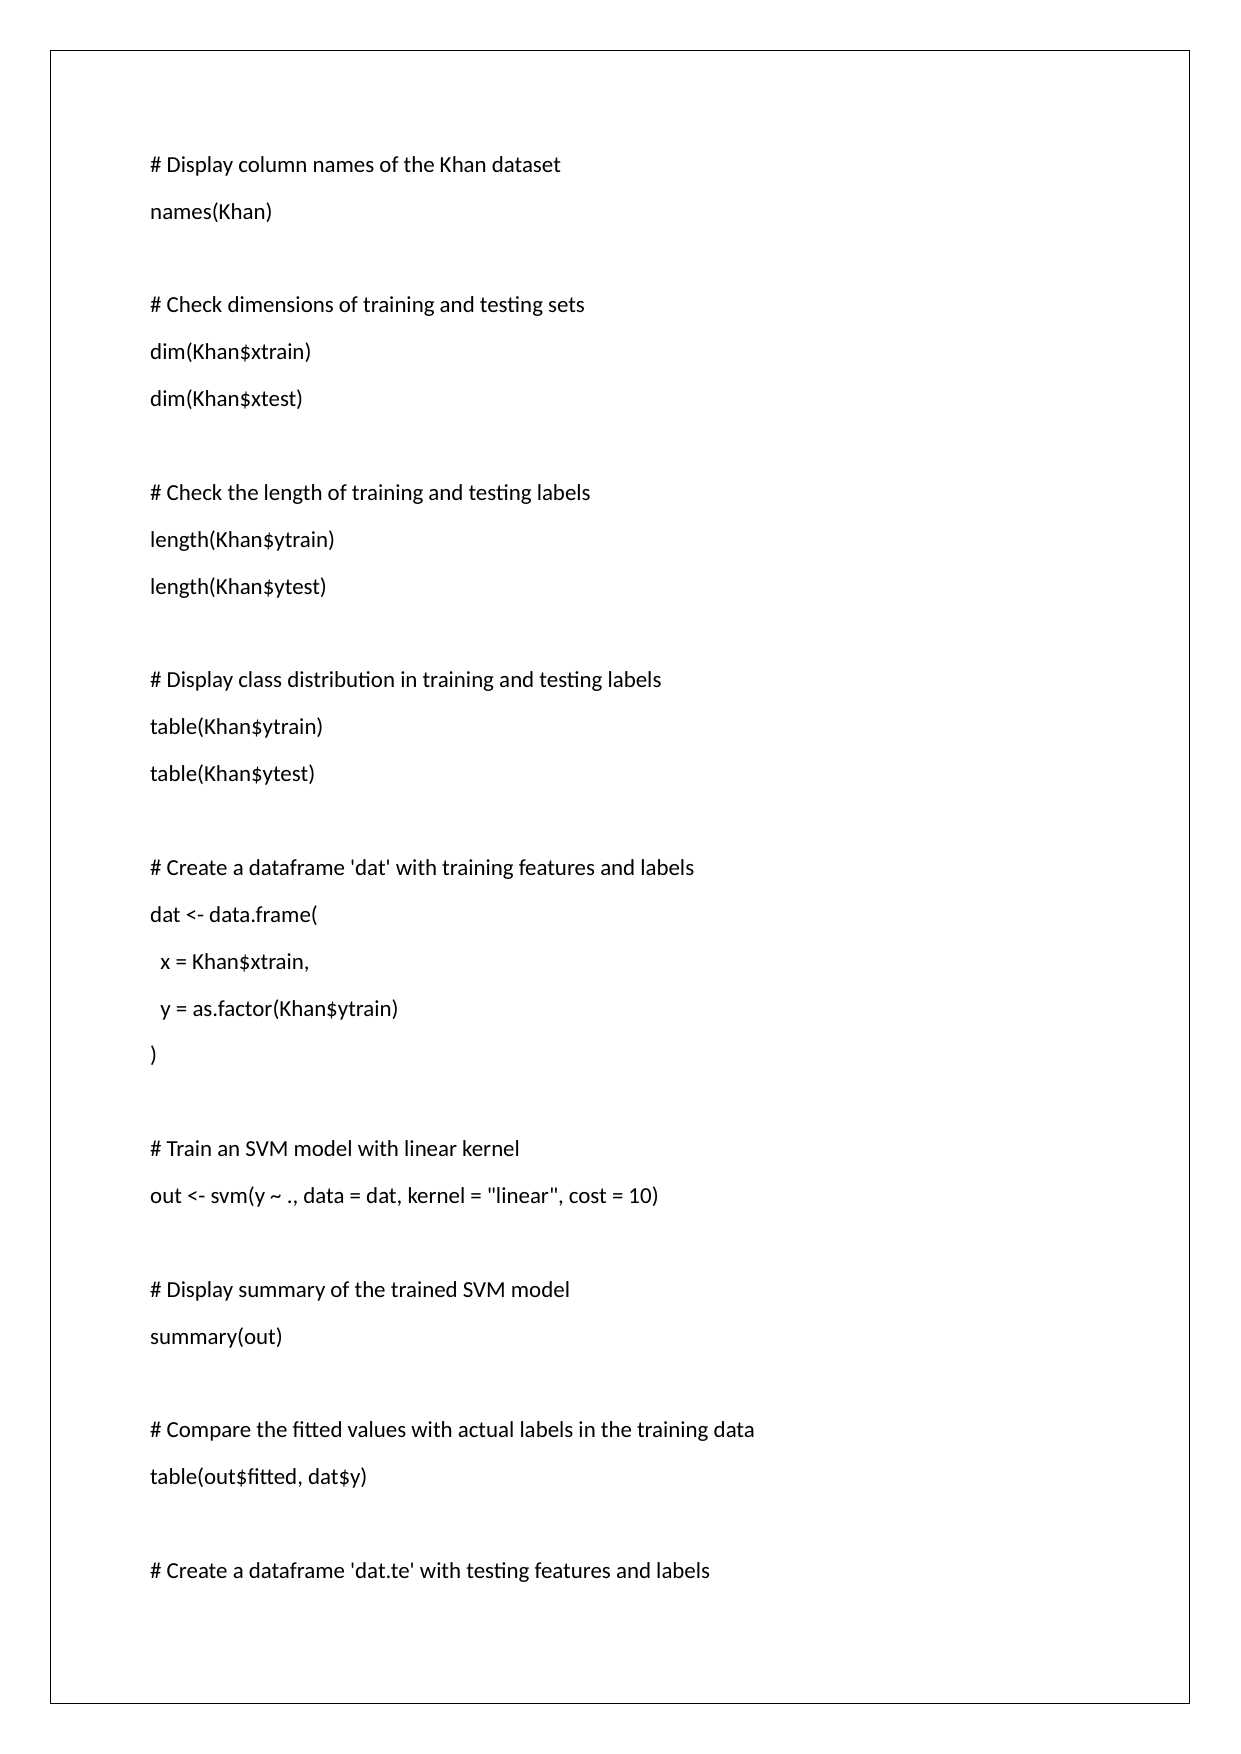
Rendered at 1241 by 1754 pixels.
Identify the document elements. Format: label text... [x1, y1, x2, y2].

text table(out$fitted, dat$y) [150, 1462, 1090, 1491]
text # Display column names of the Khan dataset [150, 150, 1090, 178]
text table(Khan$ytrain) [150, 712, 1090, 741]
text # Display summary of the trained SVM model [150, 1275, 1090, 1303]
text out <- svm(y ~ ., data = dat, kernel = "linear", cost = 10) [150, 1181, 1090, 1209]
text x = Khan$xtrain, [150, 947, 1090, 975]
text y = as.factor(Khan$ytrain) [150, 994, 1090, 1022]
text table(Khan$ytest) [150, 759, 1090, 787]
text # Check dimensions of training and testing sets [150, 291, 1090, 319]
text length(Khan$ytrain) [150, 525, 1090, 553]
text length(Khan$ytest) [150, 572, 1090, 600]
text # Display class distribution in training and testing labels [150, 666, 1090, 694]
text dim(Khan$xtrain) [150, 337, 1090, 366]
text dim(Khan$xtest) [150, 384, 1090, 412]
text dat <- data.frame( [150, 900, 1090, 928]
text # Create a dataframe 'dat' with training features and labels [150, 853, 1090, 881]
text ) [150, 1041, 1090, 1069]
text names(Khan) [150, 197, 1090, 225]
text summary(out) [150, 1322, 1090, 1350]
text # Train an SVM model with linear kernel [150, 1134, 1090, 1162]
text # Check the length of training and testing labels [150, 478, 1090, 506]
text # Create a dataframe 'dat.te' with testing features and labels [150, 1556, 1090, 1584]
text # Compare the fitted values with actual labels in the training data [150, 1416, 1090, 1444]
